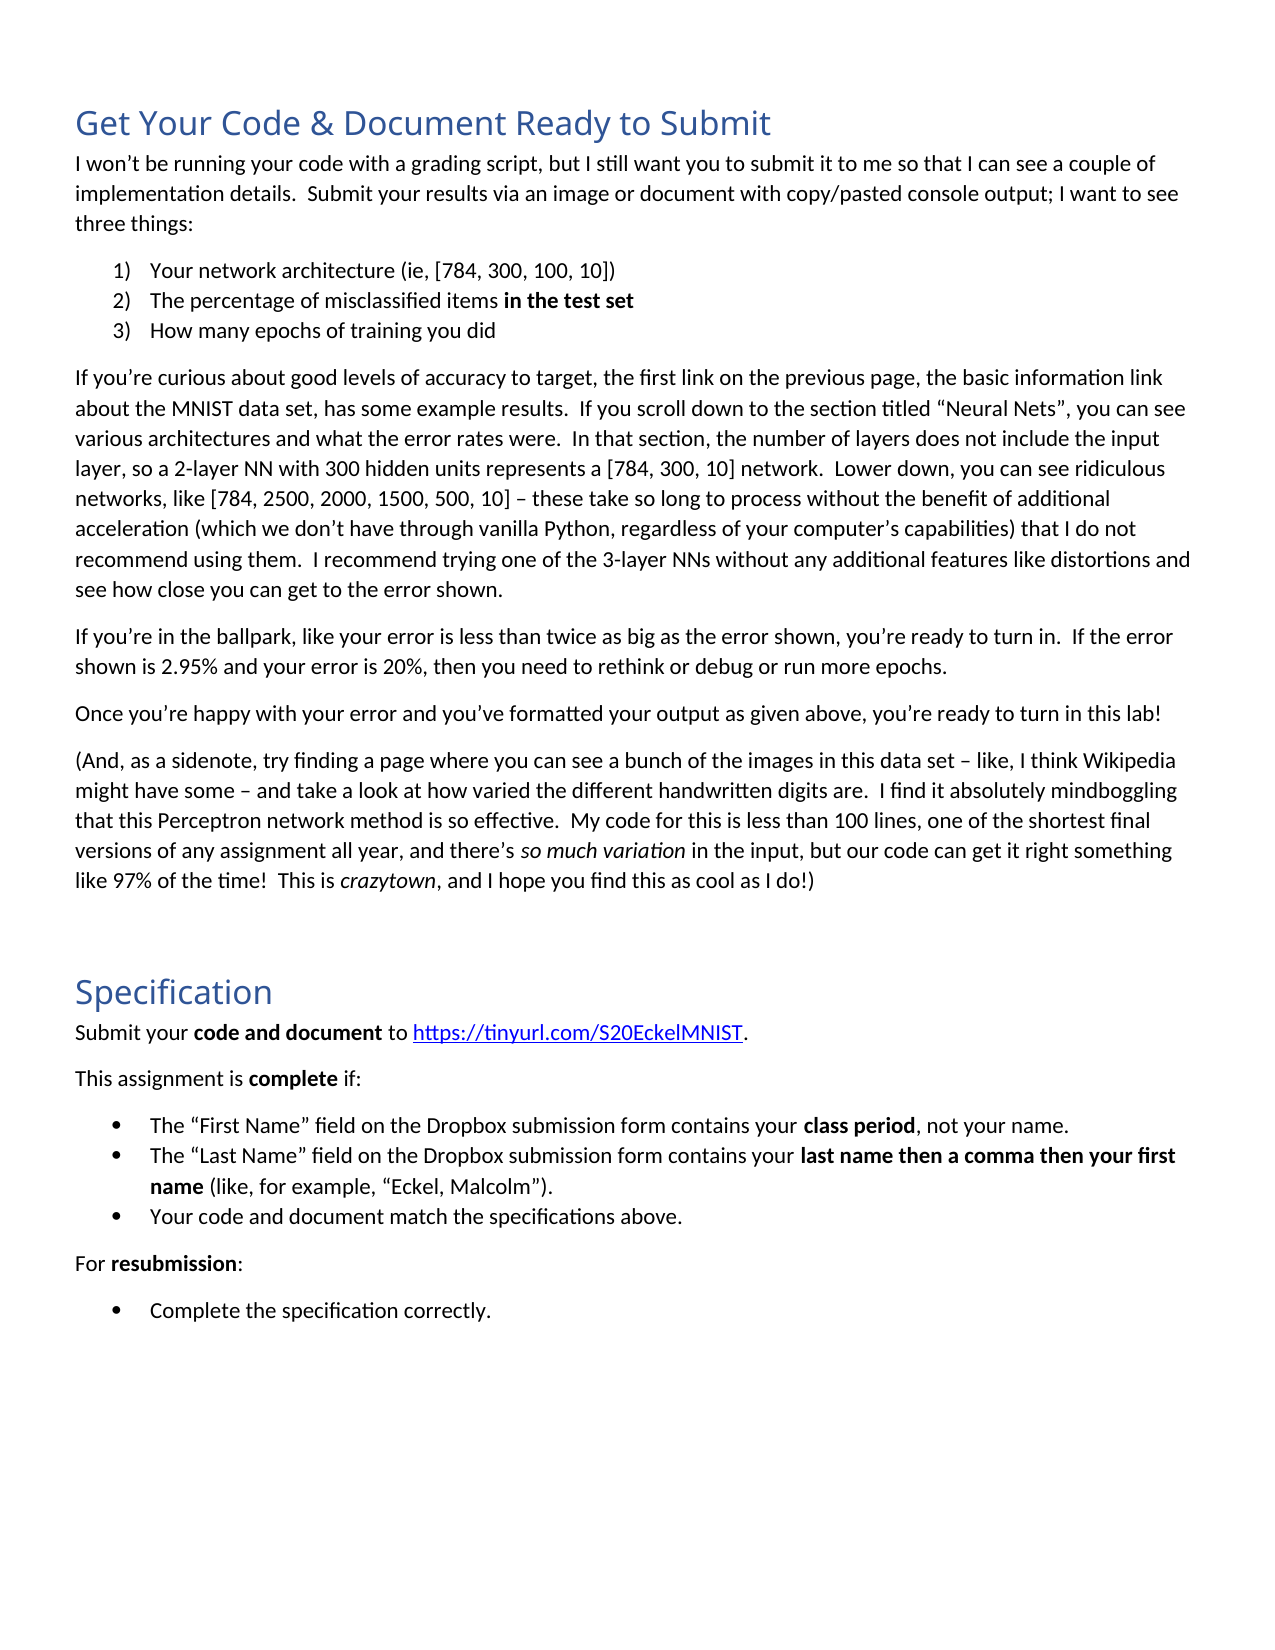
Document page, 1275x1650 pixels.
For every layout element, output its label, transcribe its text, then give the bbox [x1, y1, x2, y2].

list Your code and document match the specifications above. [112, 1202, 1200, 1230]
subtitle Specification [75, 969, 1200, 1014]
list The percentage of misclassified items in the test set [112, 286, 1200, 314]
list Your network architecture (ie, [784, 300, 100, 10]) [112, 256, 1200, 284]
list The “First Name” field on the Dropbox submission form contains your class period, not your name. [112, 1111, 1200, 1139]
text Submit your code and document to https://tinyurl.com/S20EckelMNIST. [75, 1018, 1200, 1046]
text If you’re curious about good levels of accuracy to target, the first link on the previous page, the basic information link about the MNIST data set, has some example results. If you scroll down to the section titled “Neural Nets”, you can see various architectures and what the error rates were. In that section, the number of layers does not include the input layer, so a 2-layer NN with 300 hidden units represents a [784, 300, 10] network. Lower down, you can see ridiculous networks, like [784, 2500, 2000, 1500, 500, 10] – these take so long to process without the benefit of additional acceleration (which we don’t have through vanilla Python, regardless of your computer’s capabilities) that I do not recommend using them. I recommend trying one of the 3-layer NNs without any additional features like distortions and see how close you can get to the error shown. [75, 363, 1200, 603]
subtitle Get Your Code & Document Ready to Submit [75, 100, 1200, 145]
text For resubmission: [75, 1249, 1200, 1277]
text This assignment is complete if: [75, 1064, 1200, 1093]
list The “Last Name” field on the Dropbox submission form contains your last name then a comma then your first name (like, for example, “Eckel, Malcolm”). [112, 1142, 1200, 1200]
list How many epochs of training you did [112, 317, 1200, 345]
list Complete the specification correctly. [112, 1296, 1200, 1324]
text If you’re in the ballpark, like your error is less than twice as big as the error shown, you’re ready to turn in. If the error shown is 2.95% and your error is 20%, then you need to rethink or debug or run more epochs. [75, 622, 1200, 680]
text (And, as a sidenote, try finding a page where you can see a bunch of the images in this data set – like, I think Wikipedia might have some – and take a look at how varied the different handwritten digits are. I find it absolutely mindboggling that this Perceptron network method is so effective. My code for this is less than 100 lines, one of the shortest final versions of any assignment all year, and there’s so much variation in the input, but our code can get it right something like 97% of the time! This is crazytown, and I hope you find this as cool as I do!) [75, 746, 1200, 895]
text Once you’re happy with your error and you’ve formatted your output as given above, you’re ready to turn in this lab! [75, 699, 1200, 727]
text I won’t be running your code with a grading script, but I still want you to submit it to me so that I can see a couple of implementation details. Submit your results via an image or document with copy/pasted console output; I want to see three things: [75, 149, 1200, 237]
